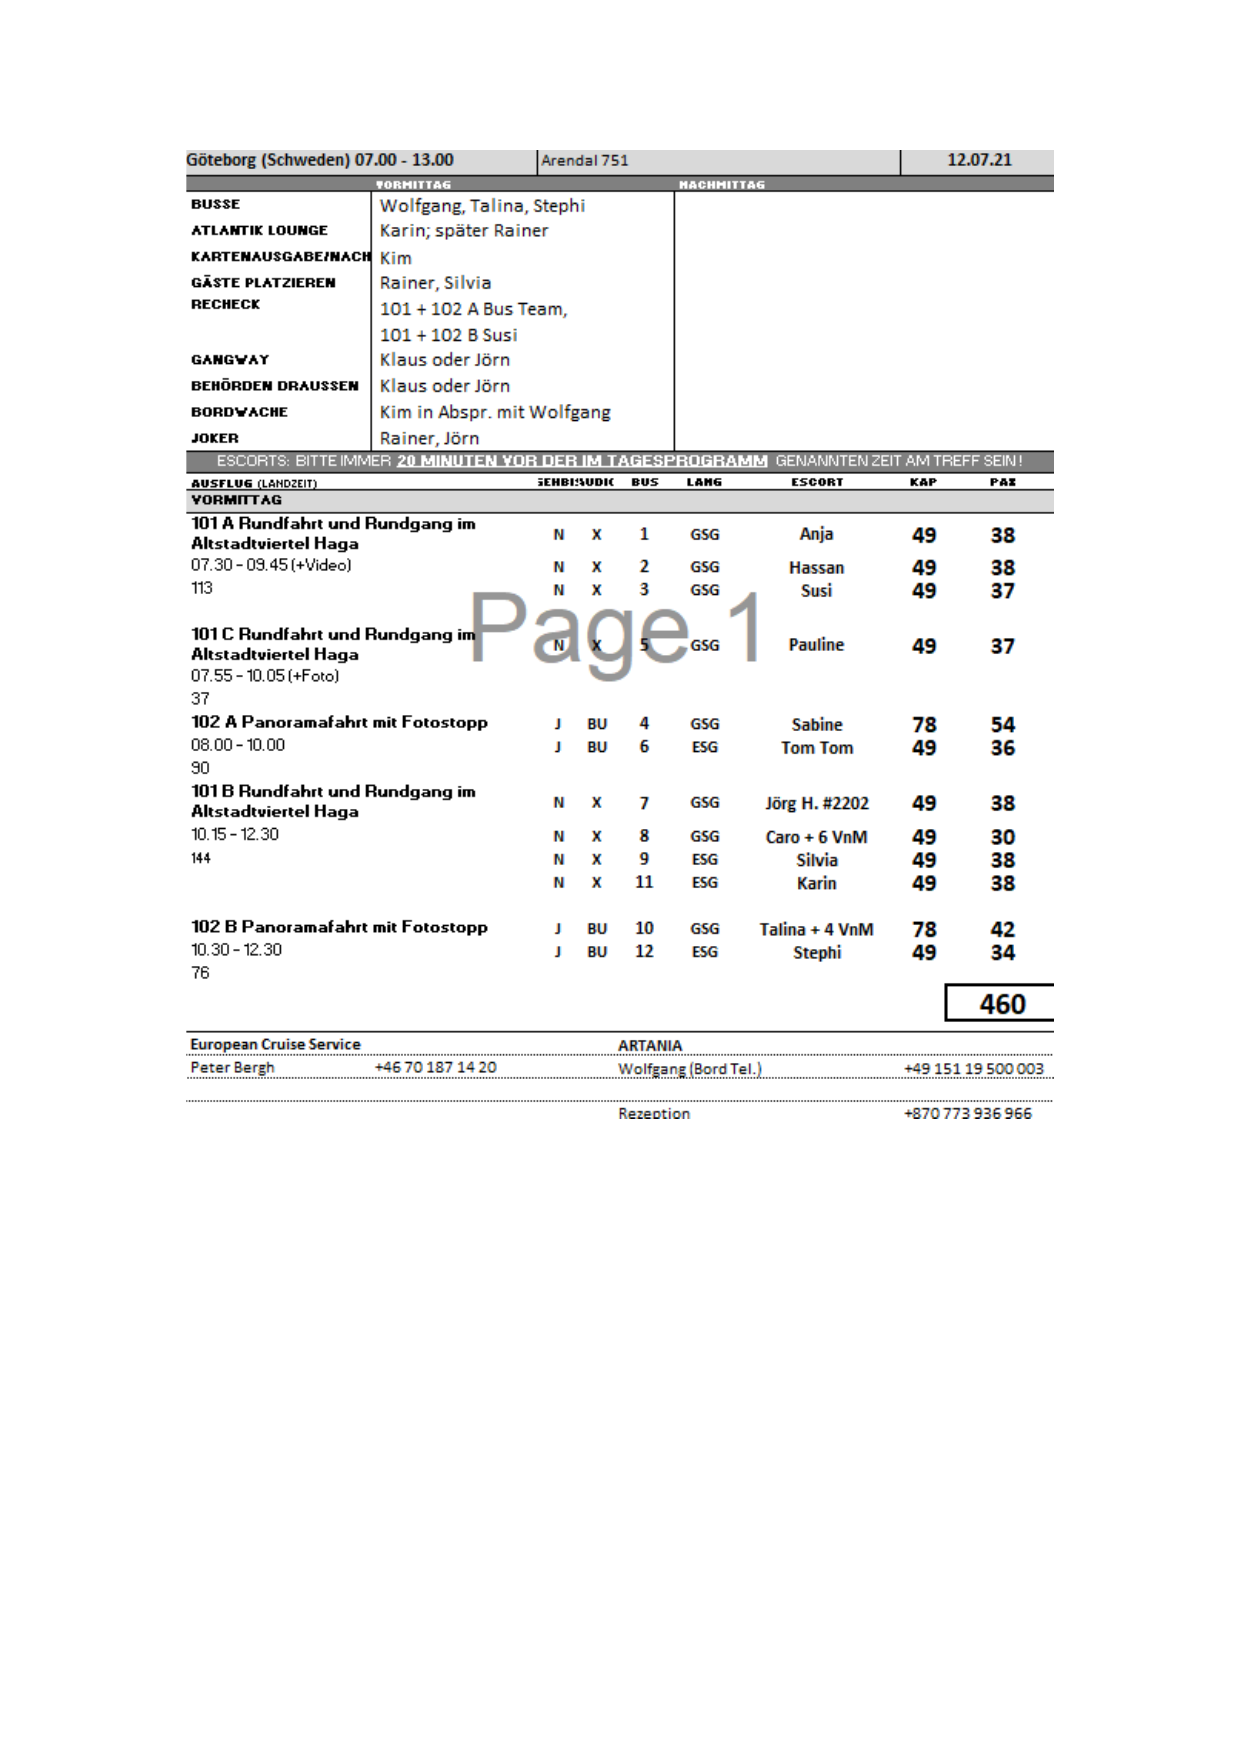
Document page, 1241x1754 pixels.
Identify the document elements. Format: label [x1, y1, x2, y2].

picture [186, 150, 1054, 1119]
